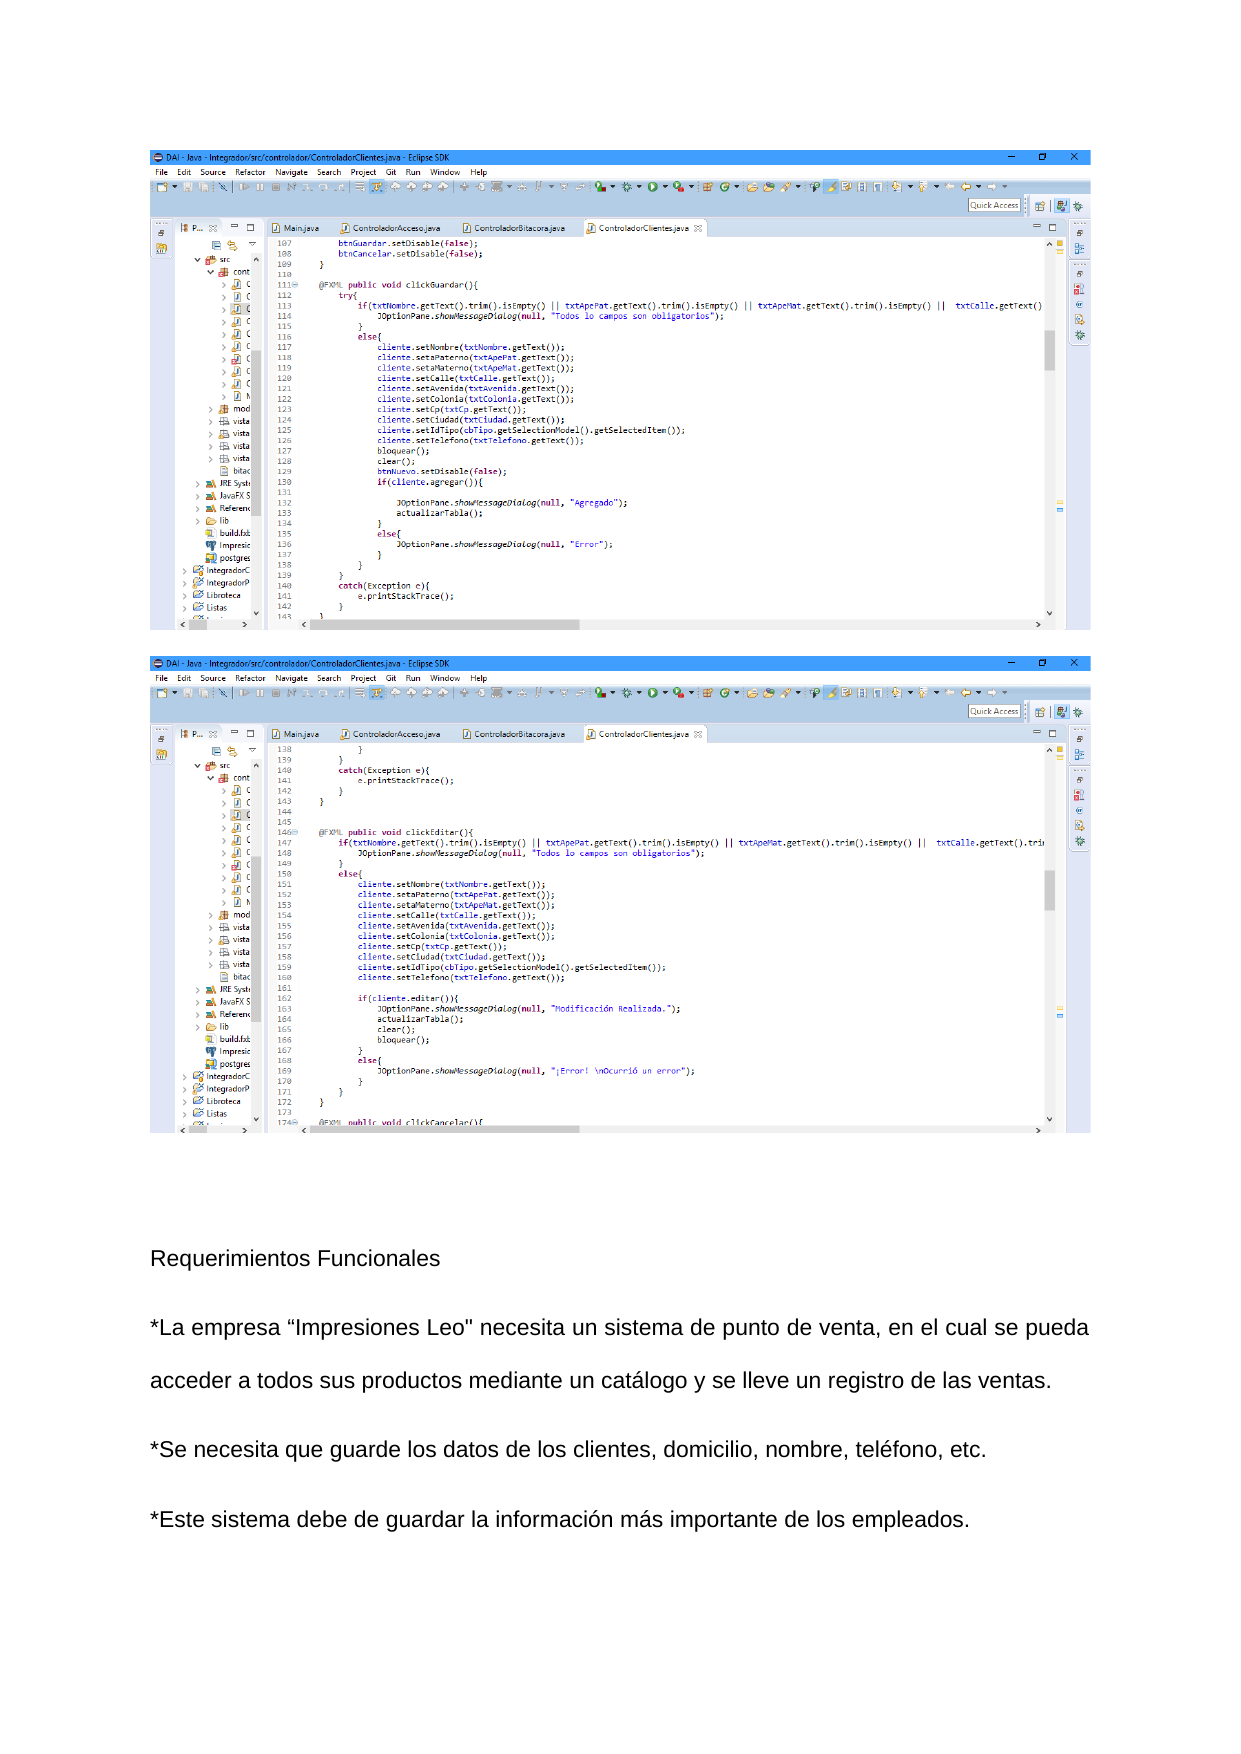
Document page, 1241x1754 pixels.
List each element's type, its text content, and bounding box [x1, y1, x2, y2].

text *Se necesita que guarde los datos de los clientes, domicilio, nombre, teléfono, etc. [150, 1436, 1090, 1463]
text *Este sistema debe de guardar la información más importante de los empleados. [150, 1506, 1090, 1532]
text Requerimientos Funcionales [150, 1245, 1090, 1271]
picture [150, 656, 1091, 1133]
text *La empresa “Impresiones Leo" necesita un sistema de punto de venta, en el cual se pueda acceder a todos sus productos mediante un catálogo y se lleve un registro de las ventas. [150, 1314, 1090, 1393]
picture [150, 150, 1091, 630]
